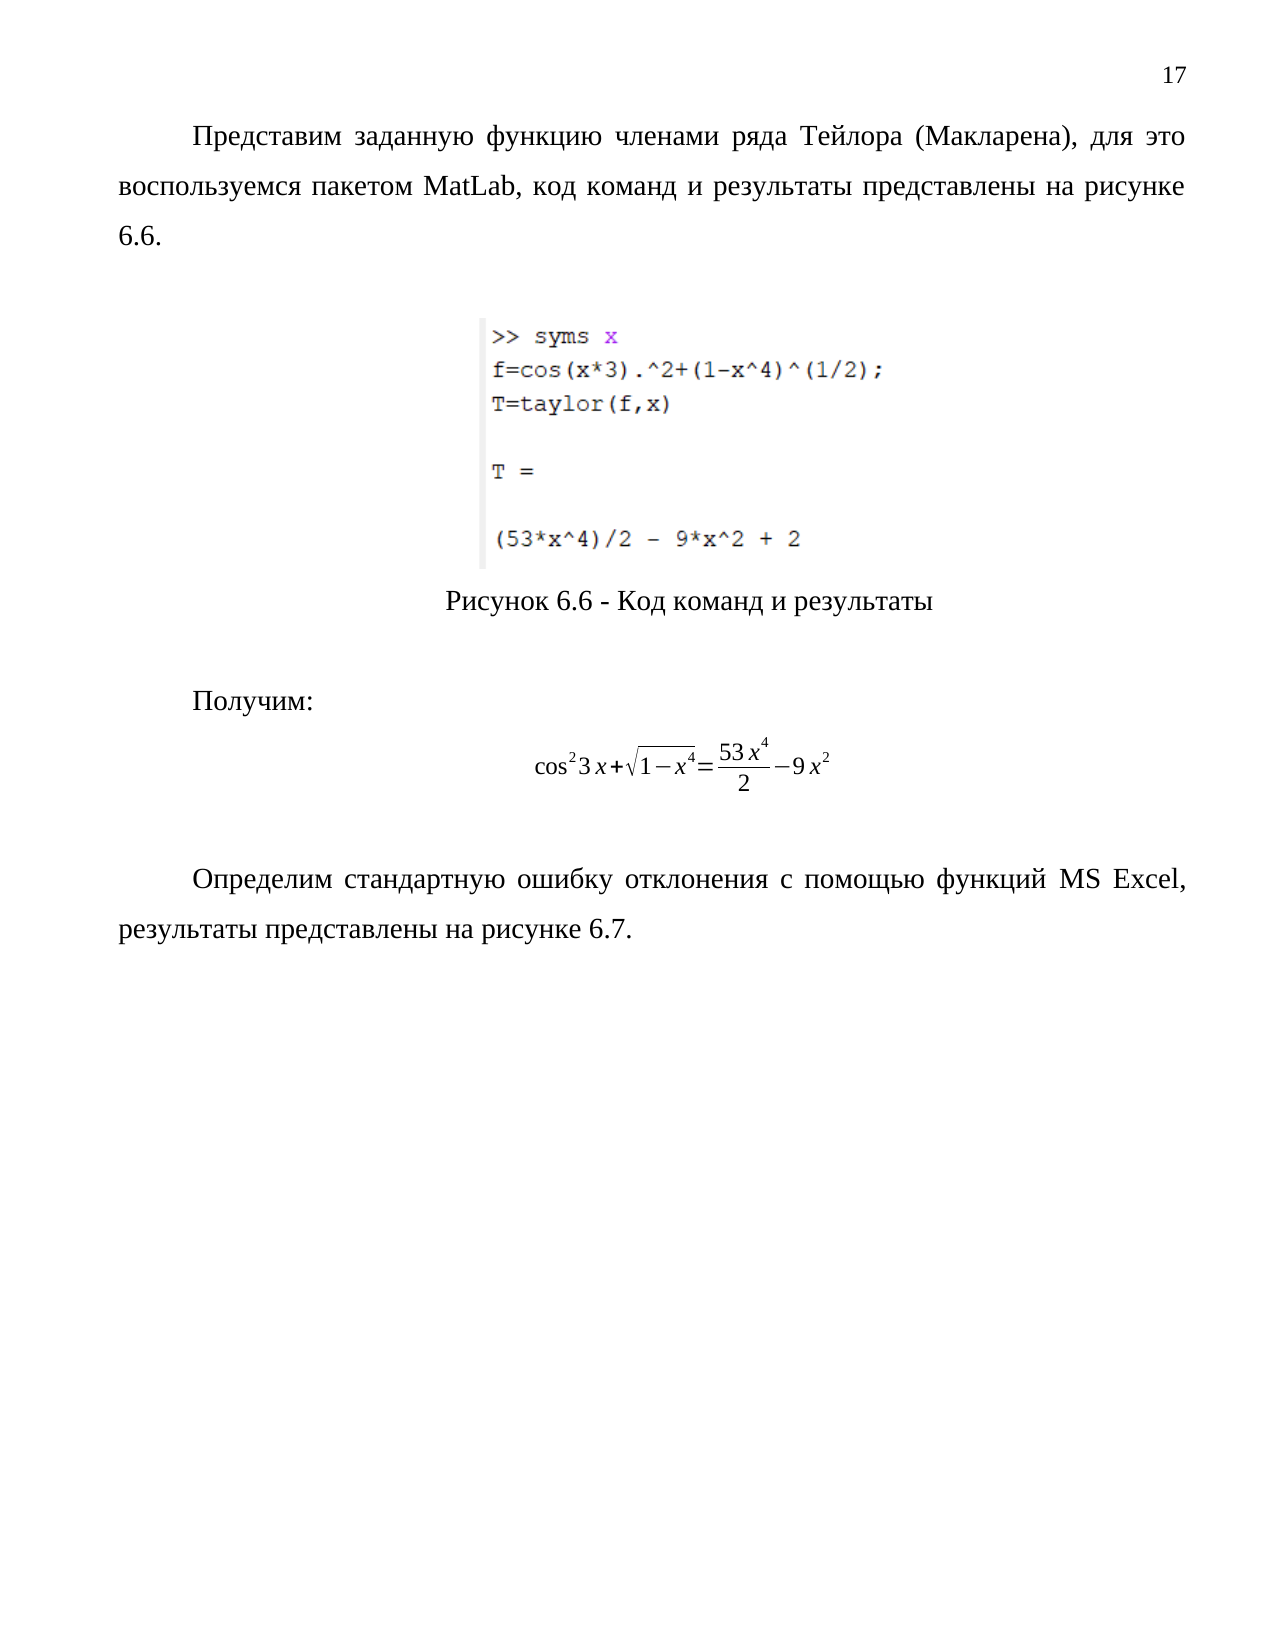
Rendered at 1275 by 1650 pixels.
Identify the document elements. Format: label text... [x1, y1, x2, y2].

list Получим: [118, 683, 1186, 717]
list Представим заданную функцию членами ряда Тейлора (Макларена), для это воспользуемся пакетом MatLab, код команд и результаты представлены на рисунке 6.6. [118, 118, 1186, 252]
list Рисунок 6.6 - Код команд и результаты [118, 583, 1186, 616]
picture [479, 318, 900, 569]
list Определим стандартную ошибку отклонения с помощью функций MS Excel, результаты представлены на рисунке 6.7. [118, 861, 1186, 945]
